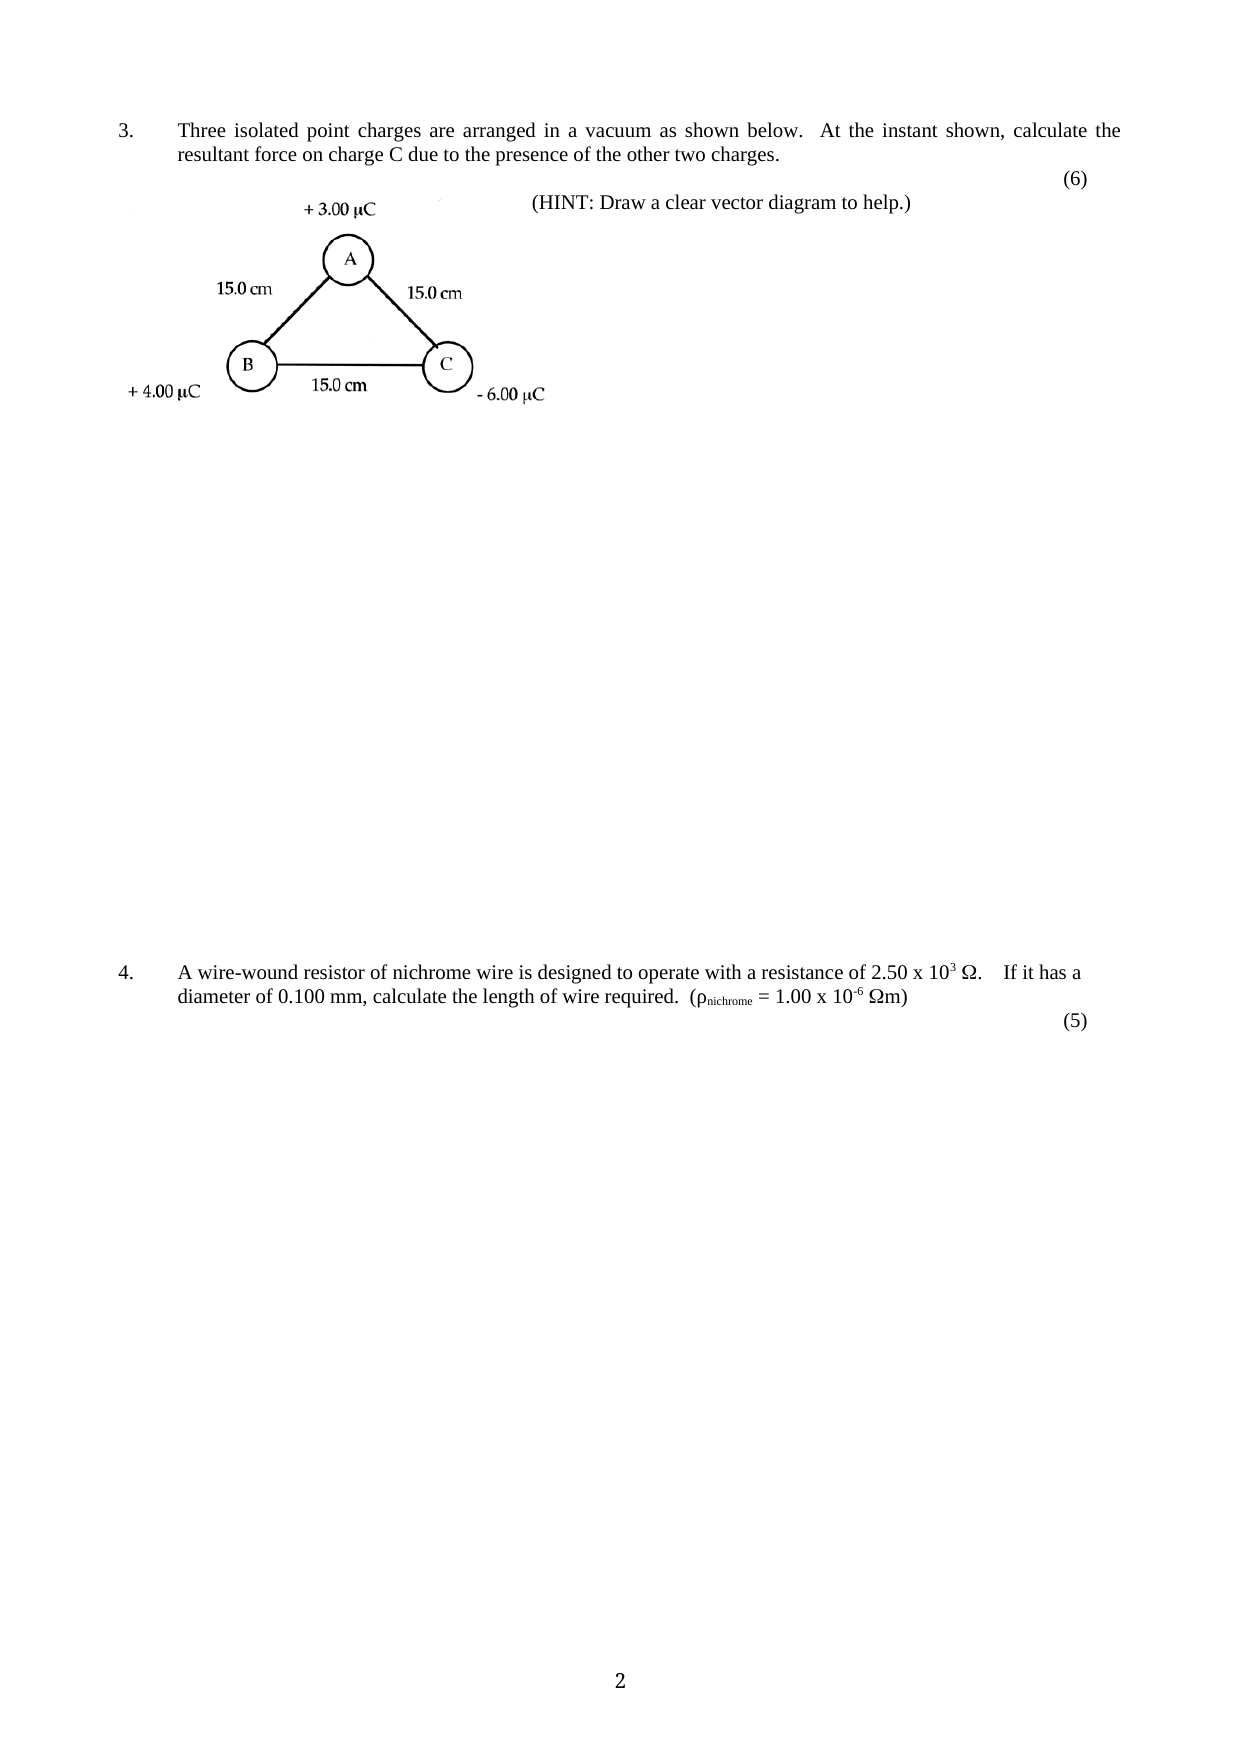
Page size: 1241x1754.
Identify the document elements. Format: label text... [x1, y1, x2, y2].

text 3. Three isolated point charges are arranged in a vacuum as shown below. At the instant shown, calculate the resultant force on charge C due to the presence of the other two charges. [118, 118, 1122, 166]
text (6) [118, 166, 1122, 190]
text (HINT: Draw a clear vector diagram to help.) [118, 190, 1122, 214]
text 4. A wire-wound resistor of nichrome wire is designed to operate with a resistance of 2.50 x 103 . If it has a diameter of 0.100 mm, calculate the length of wire required. (ρnichrome = 1.00 x 10-6 m) [118, 960, 1122, 1008]
text (5) [118, 1008, 1122, 1032]
